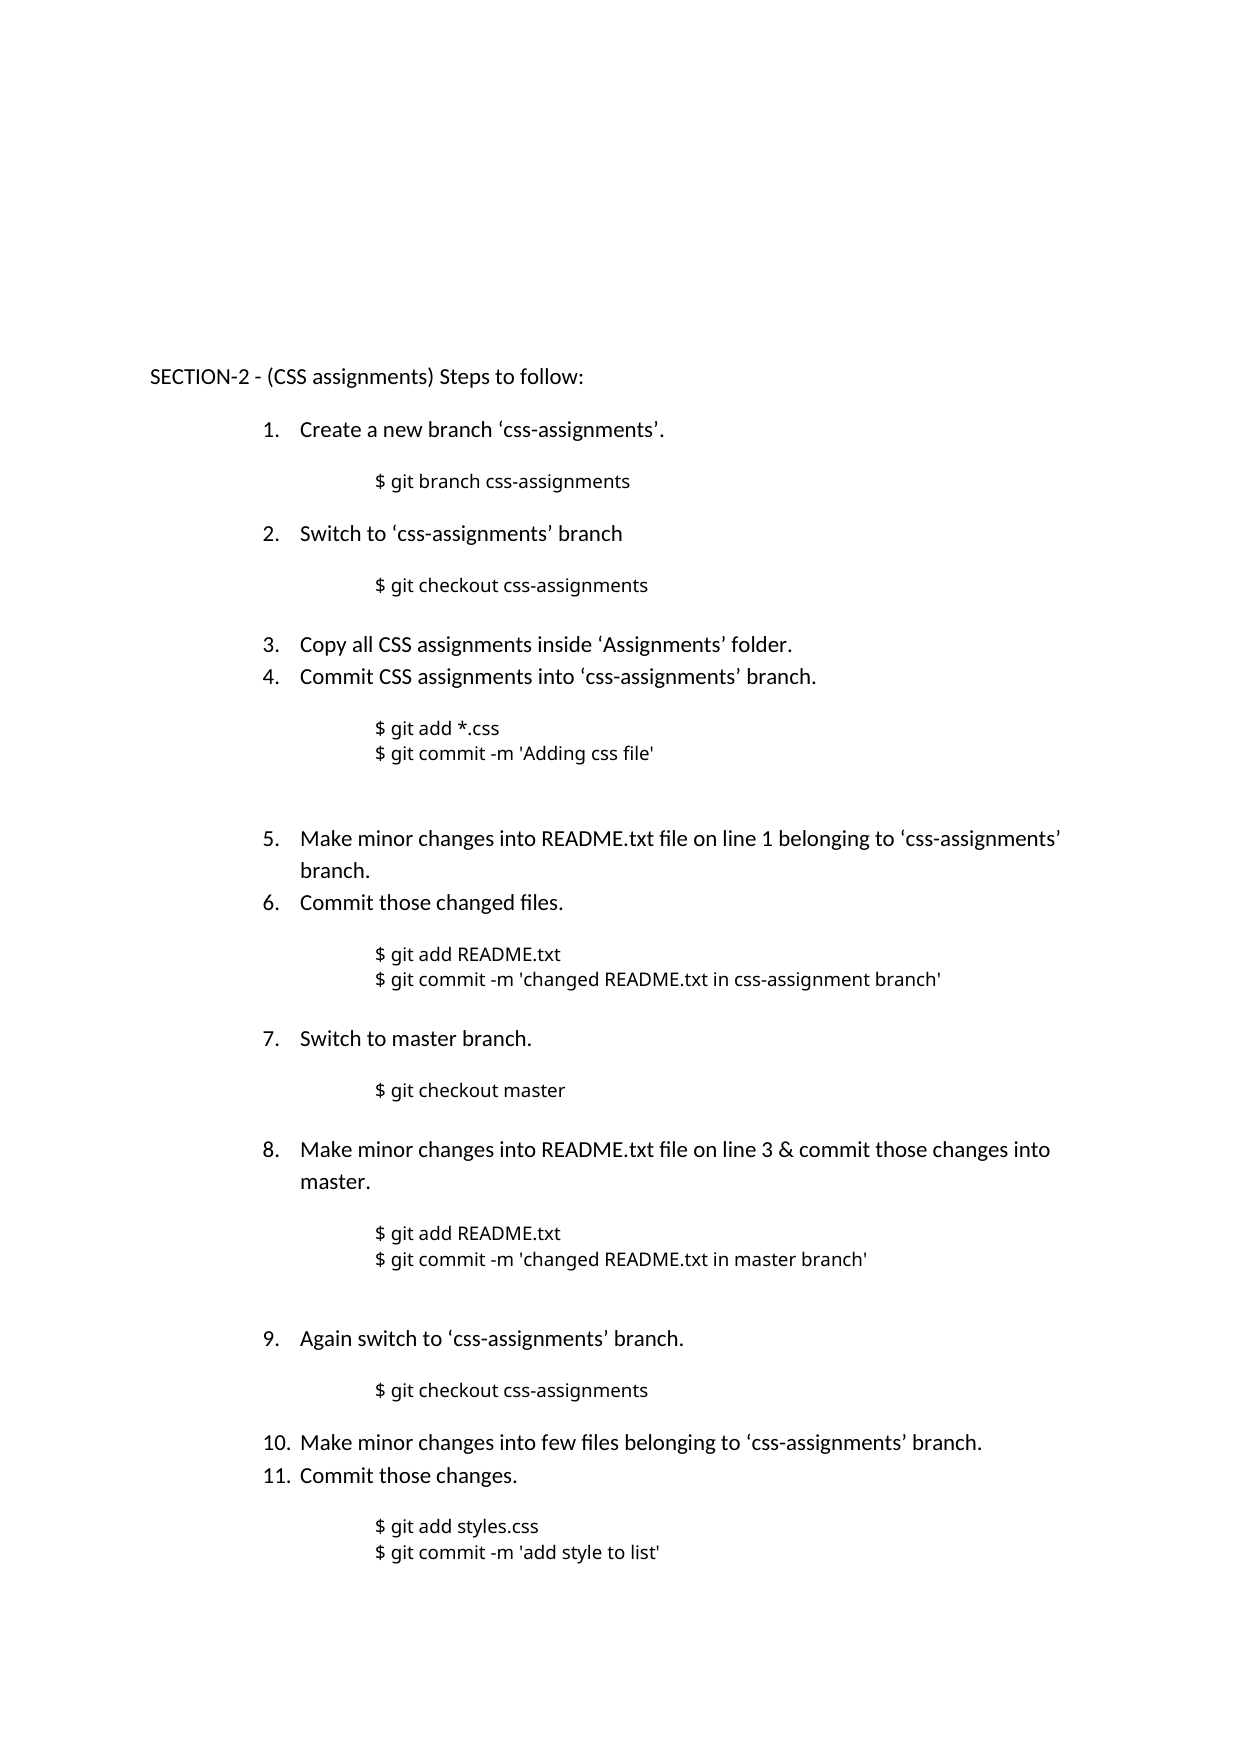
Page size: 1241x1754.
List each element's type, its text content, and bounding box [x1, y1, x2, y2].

list Commit those changed files. [262, 888, 1090, 916]
list Commit CSS assignments into ‘css-assignments’ branch. [262, 662, 1090, 690]
text $ git add README.txt [375, 1220, 1090, 1246]
text $ git commit -m 'changed README.txt in master branch' [150, 1246, 1090, 1271]
text $ git branch css-assignments [337, 468, 1090, 494]
text $ git add README.txt [337, 941, 1090, 967]
text $ git checkout master [337, 1077, 1090, 1103]
list Create a new branch ‘css-assignments’. [262, 415, 1090, 443]
text $ git add *.css [337, 715, 1090, 741]
list Switch to ‘css-assignments’ branch [262, 519, 1090, 547]
text $ git checkout css-assignments [337, 1377, 1090, 1403]
list Make minor changes into README.txt file on line 1 belonging to ‘css-assignments’ branch. [262, 824, 1090, 884]
text $ git commit -m 'Adding css file' [300, 741, 1090, 766]
list Commit those changes. [262, 1461, 1090, 1489]
text SECTION-2 - (CSS assignments) Steps to follow: [150, 362, 1090, 390]
list Make minor changes into README.txt file on line 3 & commit those changes into master. [262, 1135, 1090, 1195]
list Switch to master branch. [262, 1024, 1090, 1052]
text $ git commit -m 'add style to list' [300, 1539, 1090, 1565]
text $ git commit -m 'changed README.txt in css-assignment branch' [150, 967, 1090, 992]
list Copy all CSS assignments inside ‘Assignments’ folder. [262, 630, 1090, 658]
list Make minor changes into few files belonging to ‘css-assignments’ branch. [262, 1428, 1090, 1457]
list Again switch to ‘css-assignments’ branch. [262, 1324, 1090, 1352]
text $ git checkout css-assignments [337, 572, 1090, 598]
text $ git add styles.css [337, 1514, 1090, 1539]
